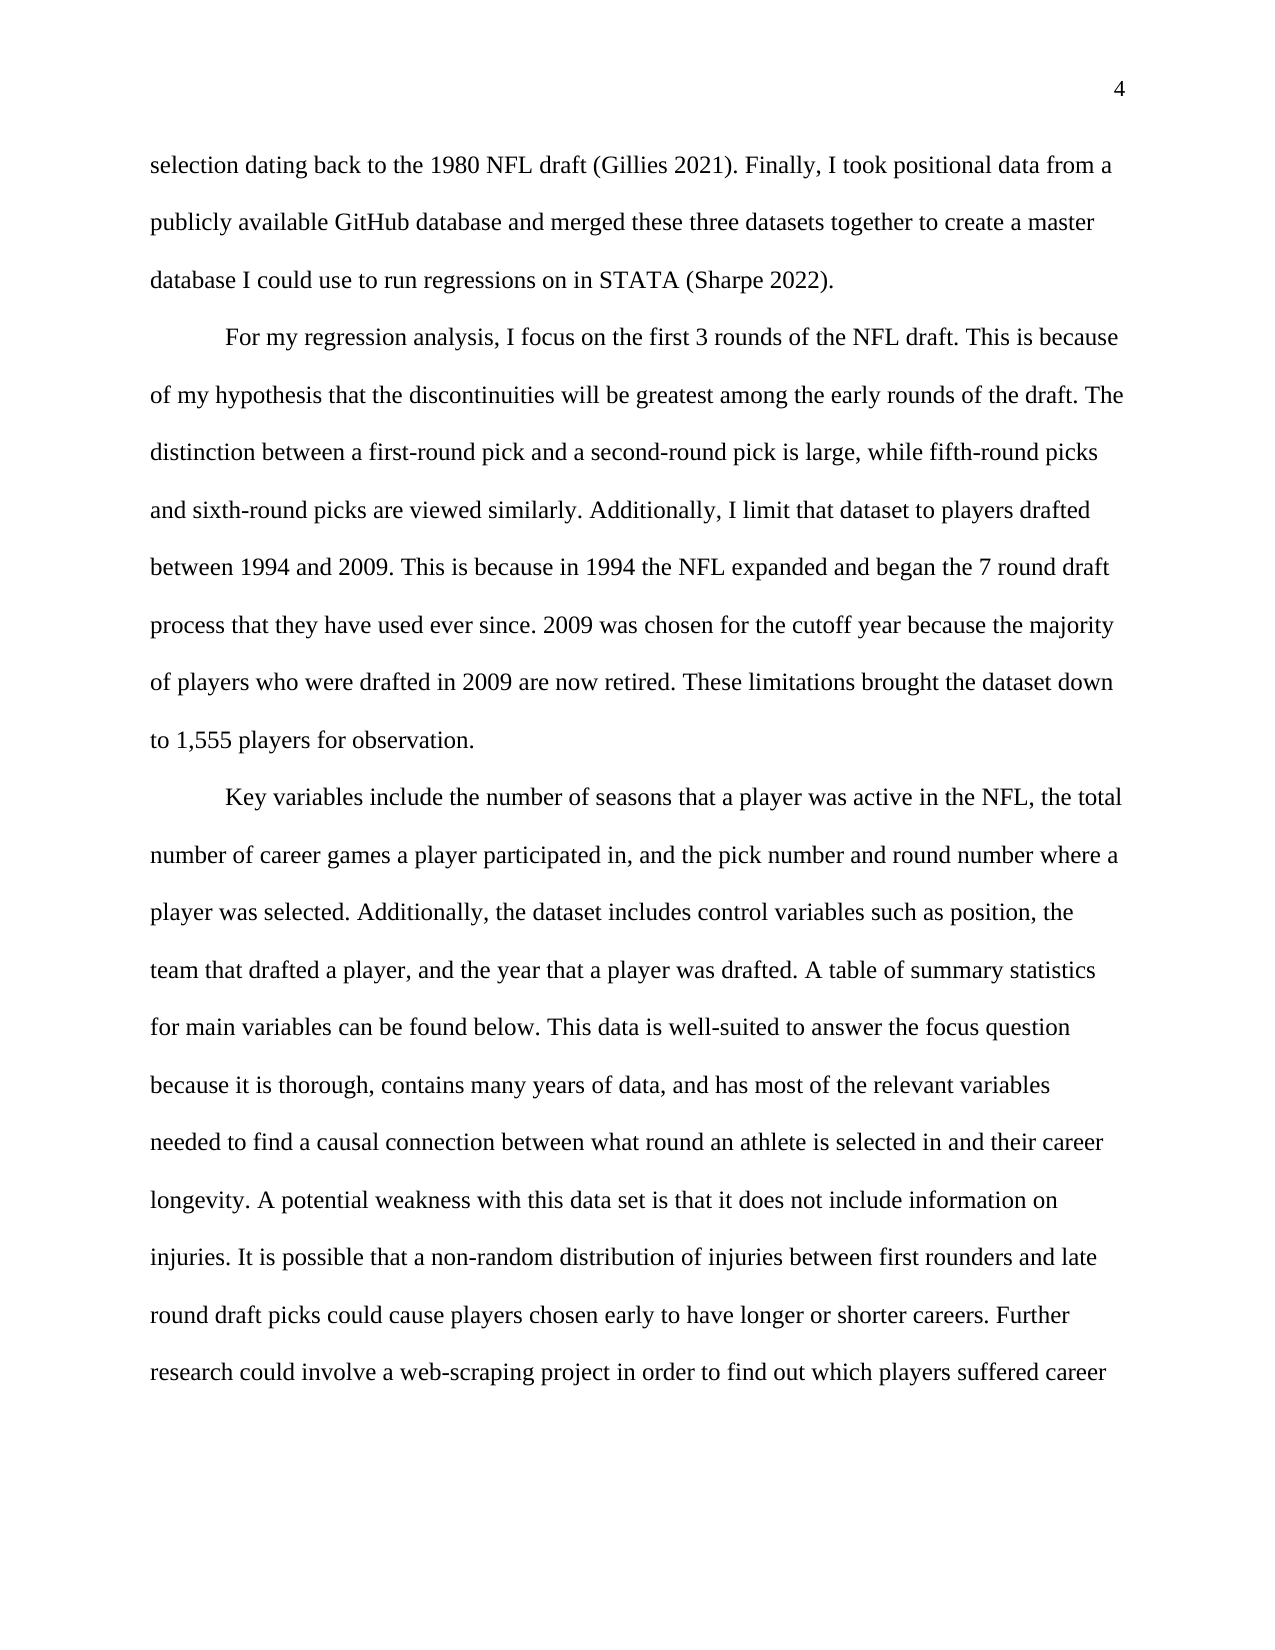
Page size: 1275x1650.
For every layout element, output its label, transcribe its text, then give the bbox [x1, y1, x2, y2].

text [150, 150, 1125, 294]
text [150, 782, 1125, 1386]
text For my regression analysis, I focus on the first 3 rounds of the NFL draft. This is because of my hypothesis that the discontinuities will be greatest among the early rounds of the draft. The distinction between a first-round pick and a second-round pick is large, while fifth-round picks and sixth-round picks are viewed similarly. Additionally, I limit that dataset to players drafted between 1994 and 2009. This is because in 1994 the NFL expanded and began the 7 round draft process that they have used ever since. 2009 was chosen for the cutoff year because the majority of players who were drafted in 2009 are now retired. These limitations brought the dataset down to 1,555 players for observation. [150, 322, 1125, 754]
